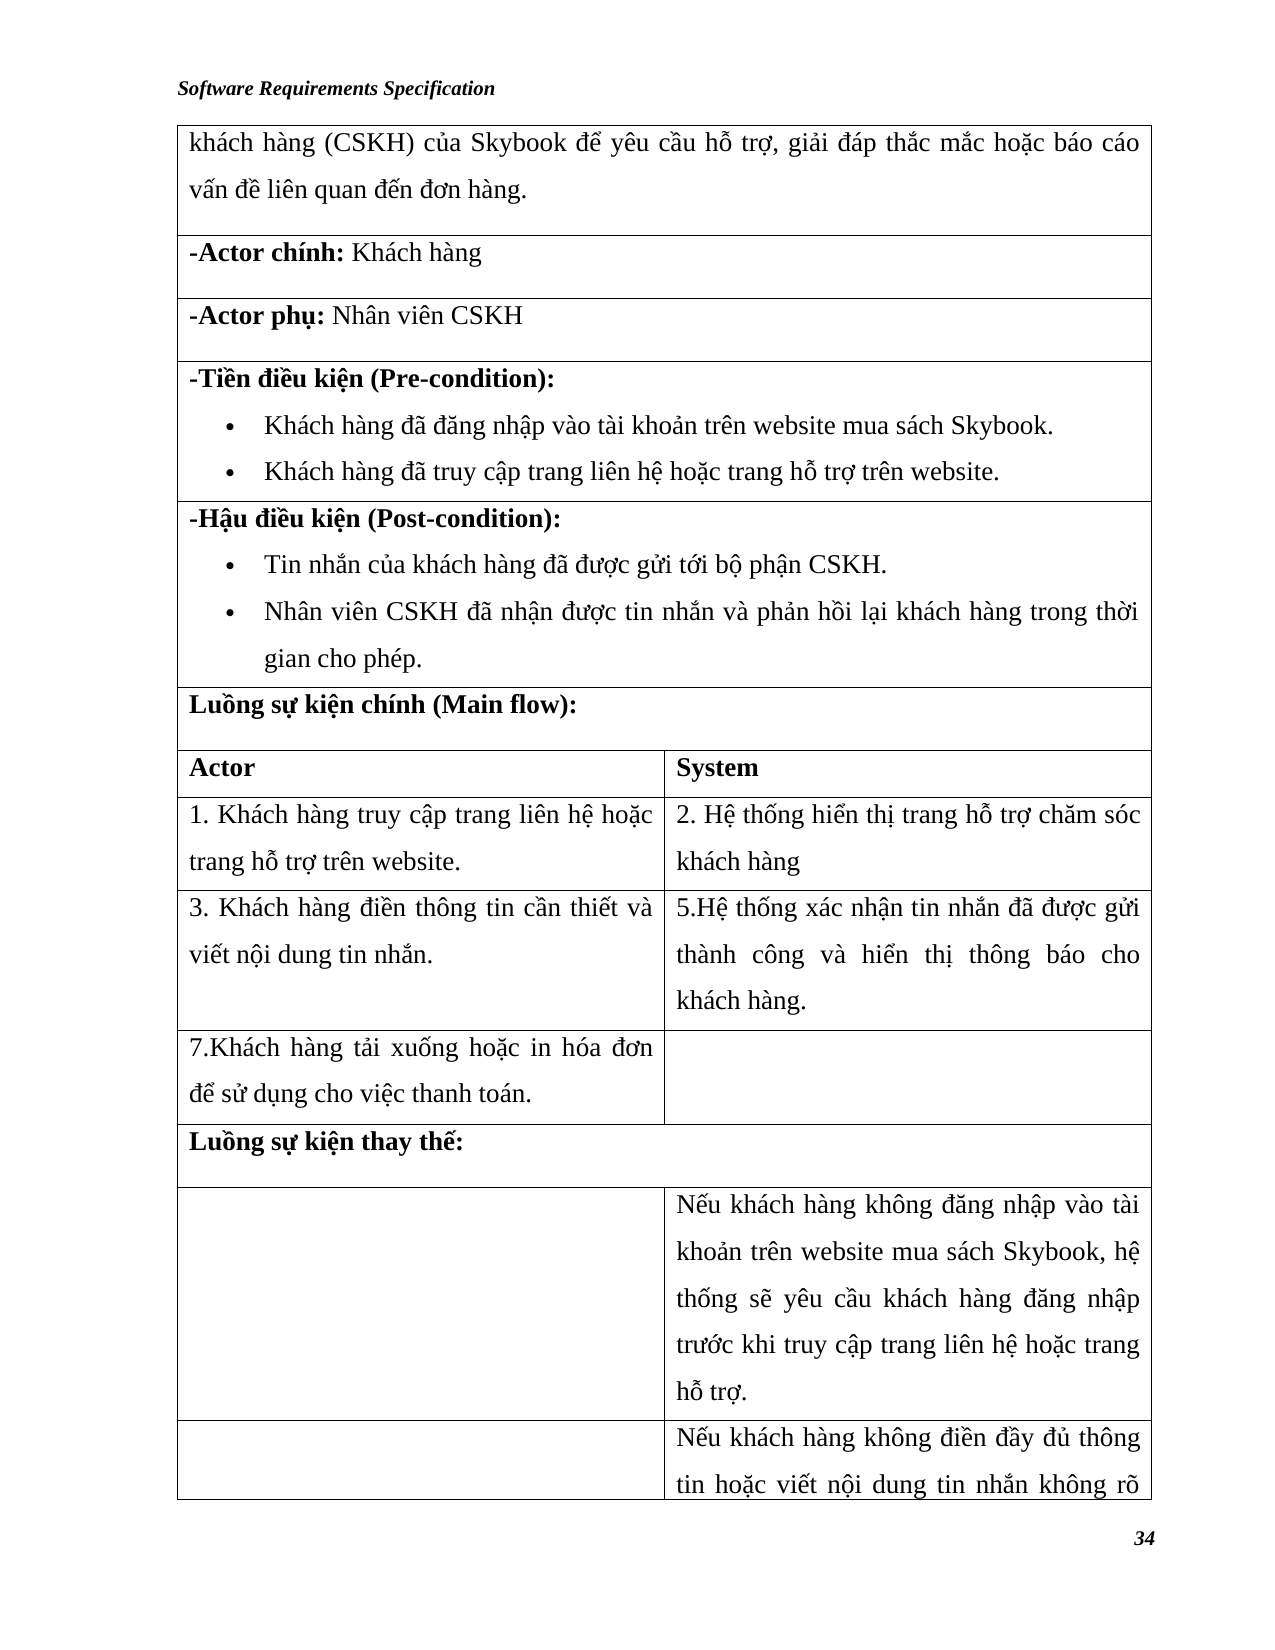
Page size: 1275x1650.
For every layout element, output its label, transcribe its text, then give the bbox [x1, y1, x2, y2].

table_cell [665, 1421, 1151, 1499]
table_cell 1. Khách hàng truy cập trang liên hệ hoặc trang hỗ trợ trên website. [178, 798, 664, 890]
table_cell 2. Hệ thống hiển thị trang hỗ trợ chăm sóc khách hàng [665, 798, 1151, 890]
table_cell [178, 126, 1151, 235]
table_cell Actor [178, 751, 664, 797]
table_cell Nếu khách hàng không đăng nhập vào tài khoản trên website mua sách Skybook, hệ thống sẽ yêu cầu khách hàng đăng nhập trước khi truy cập trang liên hệ hoặc trang hỗ trợ. [665, 1188, 1151, 1420]
table_cell 3. Khách hàng điền thông tin cần thiết và viết nội dung tin nhắn. [178, 891, 664, 1030]
table_cell Luồng sự kiện chính (Main flow): [178, 688, 1151, 750]
table_cell [178, 1188, 664, 1420]
table_cell [178, 1421, 664, 1499]
table_cell -Tiền điều kiện (Pre-condition): Khách hàng đã đăng nhập vào tài khoản trên website mua sách Skybook. Khách hàng đã truy cập trang liên hệ hoặc trang hỗ trợ trên website. [178, 362, 1151, 501]
table_cell [665, 1031, 1151, 1124]
table_cell -Actor phụ: Nhân viên CSKH [178, 299, 1151, 361]
table_cell -Actor chính: Khách hàng [178, 236, 1151, 298]
table_cell Luồng sự kiện thay thế: [178, 1125, 1151, 1187]
table_cell 5.Hệ thống xác nhận tin nhắn đã được gửi thành công và hiển thị thông báo cho khách hàng. [665, 891, 1151, 1030]
table_cell System [665, 751, 1151, 797]
table_cell 7.Khách hàng tải xuống hoặc in hóa đơn để sử dụng cho việc thanh toán. [178, 1031, 664, 1124]
table_cell -Hậu điều kiện (Post-condition): Tin nhắn của khách hàng đã được gửi tới bộ phận CSKH. Nhân viên CSKH đã nhận được tin nhắn và phản hồi lại khách hàng trong thời gian cho phép. [178, 502, 1151, 687]
